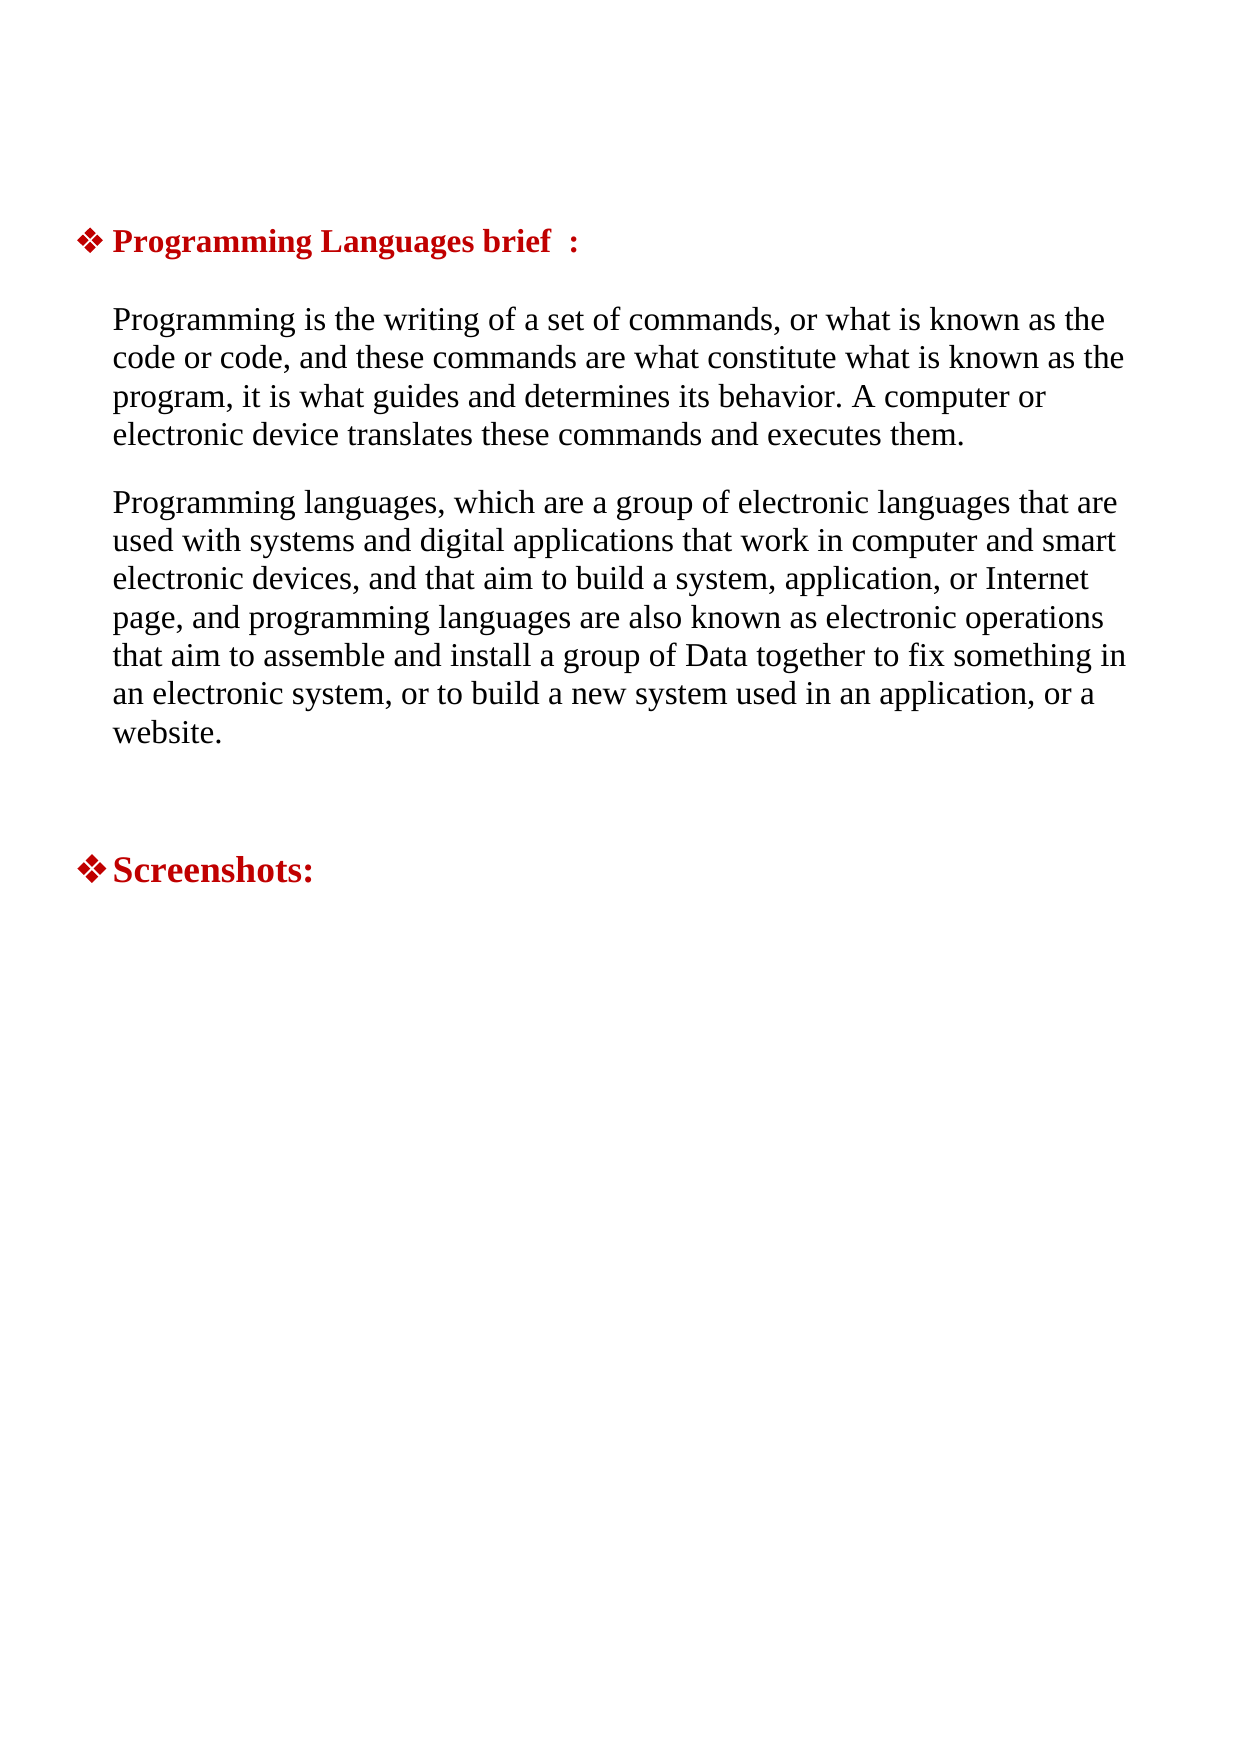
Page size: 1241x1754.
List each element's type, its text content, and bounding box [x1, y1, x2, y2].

list Screenshots: [75, 847, 1128, 890]
text Programming languages, which are a group of electronic languages that are used with systems and digital applications that work in computer and smart electronic devices, and that aim to build a system, application, or Internet page, and programming languages are also known as electronic operations that aim to assemble and install a group of Data together to fix something in an electronic system, or to build a new system used in an application, or a website. [112, 482, 1128, 750]
text Programming is the writing of a set of commands, or what is known as the code or code, and these commands are what constitute what is known as the program, it is what guides and determines its behavior. A computer or electronic device translates these commands and executes them. [112, 299, 1128, 453]
list Programming Languages brief : [75, 221, 1128, 259]
